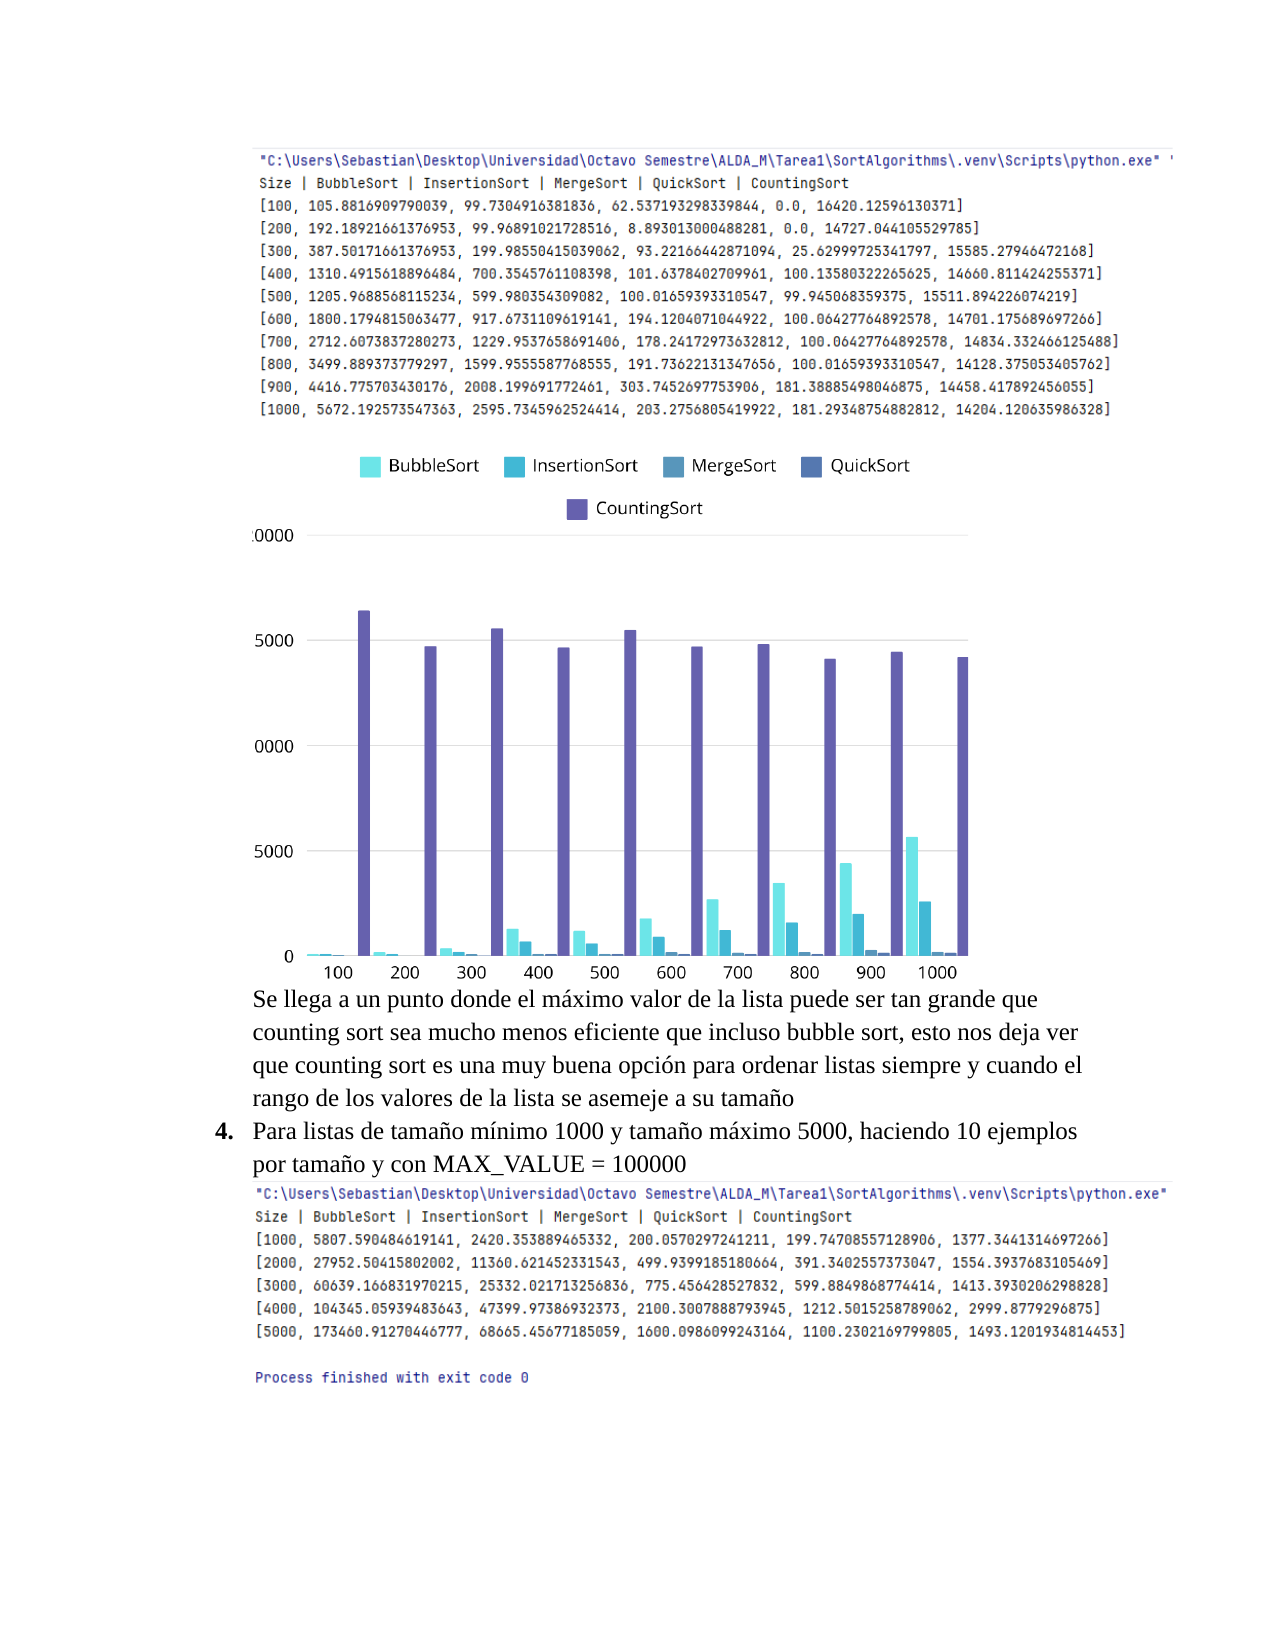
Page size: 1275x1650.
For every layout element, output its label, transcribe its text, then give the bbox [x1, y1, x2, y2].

picture [252, 441, 969, 979]
list Para listas de tamaño mínimo 1000 y tamaño máximo 5000, haciendo 10 ejemplos por tamaño y con MAX_VALUE = 100000 [215, 1116, 1098, 1178]
picture [252, 147, 1173, 437]
picture [252, 1181, 1173, 1416]
list Se llega a un punto donde el máximo valor de la lista puede ser tan grande que counting sort sea mucho menos eficiente que incluso bubble sort, esto nos deja ver que counting sort es una muy buena opción para ordenar listas siempre y cuando el rango de los valores de la lista se asemeje a su tamaño [252, 984, 1098, 1112]
